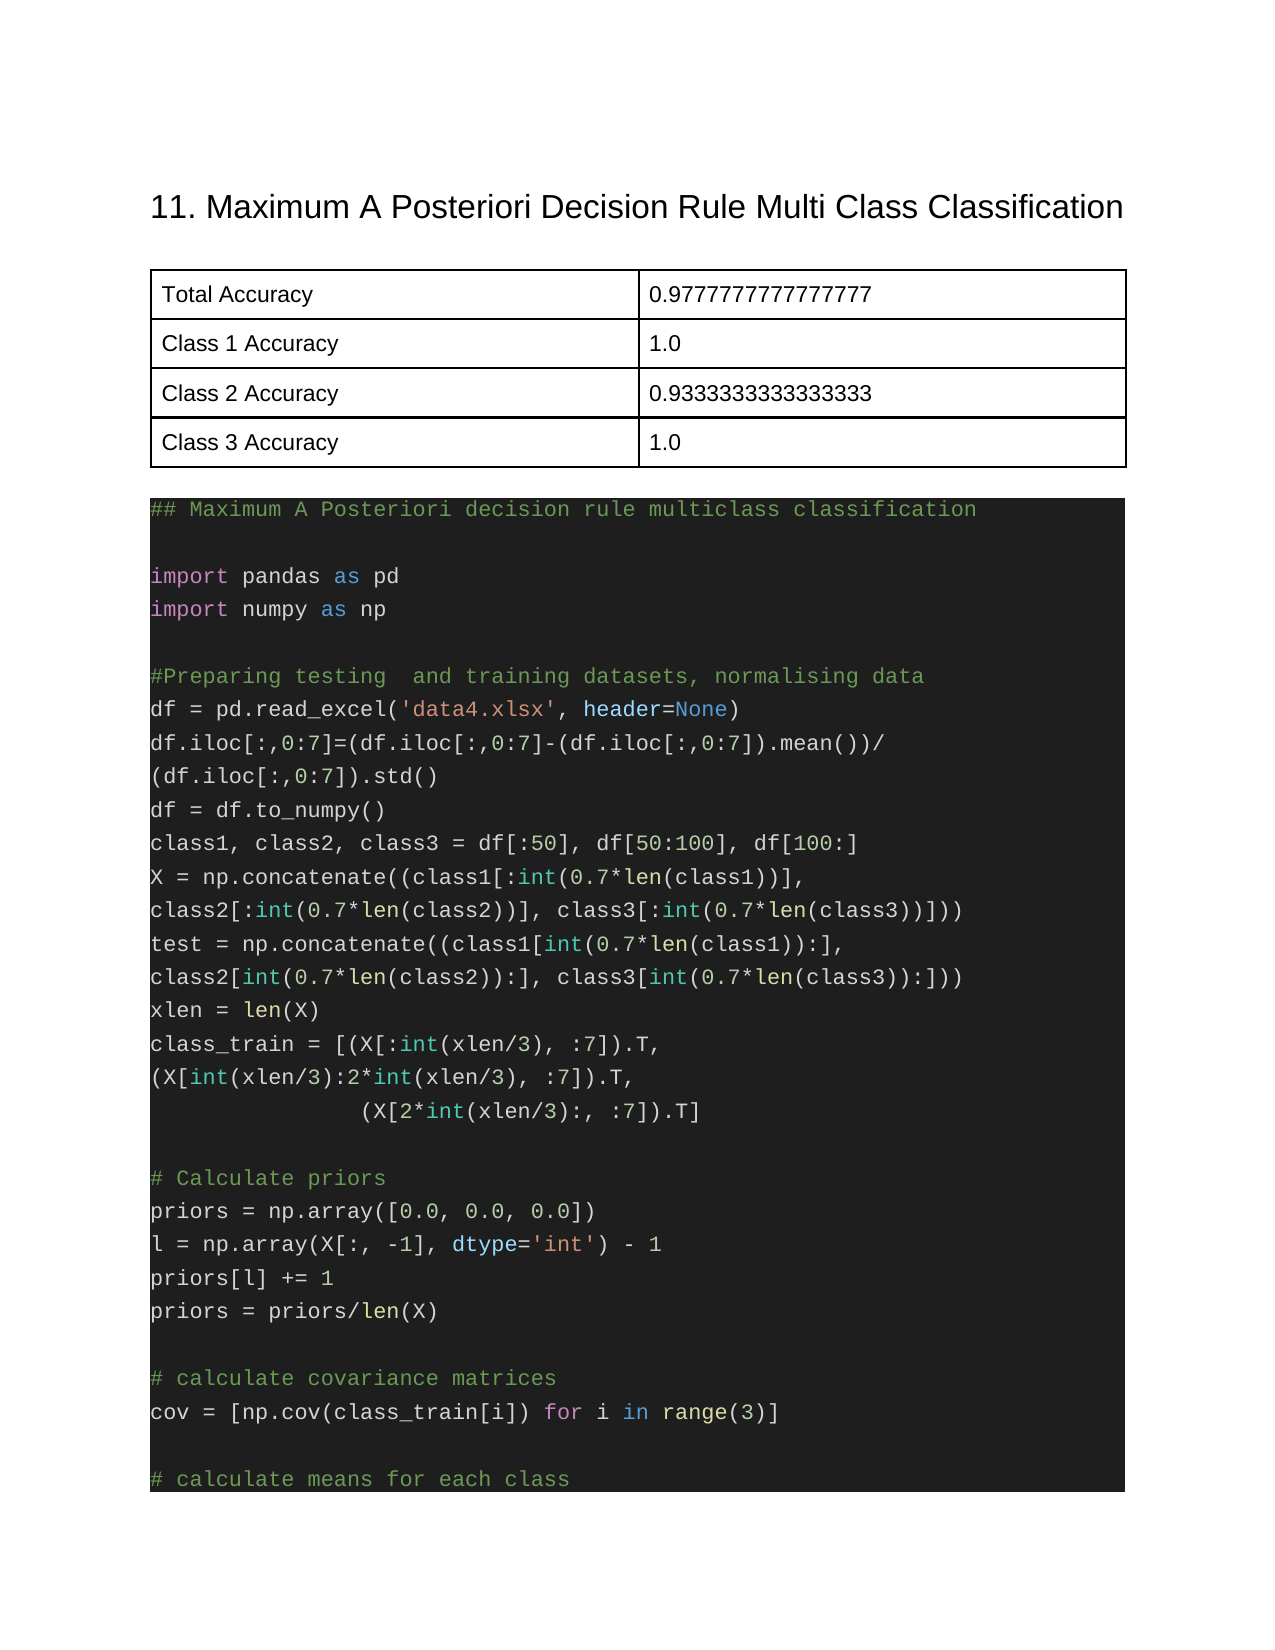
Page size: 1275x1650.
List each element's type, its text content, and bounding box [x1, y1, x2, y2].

text l = np.array(X[:, -1], dtype='int') - 1 [150, 1234, 1125, 1258]
text class1, class2, class3 = df[:50], df[50:100], df[100:] [150, 832, 1125, 857]
text class_train = [(X[:int(xlen/3), :7]).T, (X[int(xlen/3):2*int(xlen/3), :7]).T, [150, 1033, 1125, 1091]
table_cell Class 1 Accuracy [152, 320, 638, 367]
text #Preparing testing and training datasets, normalising data [150, 665, 1125, 690]
text import pandas as pd [150, 565, 1125, 590]
text priors = np.array([0.0, 0.0, 0.0]) [150, 1200, 1125, 1225]
text X = np.concatenate((class1[:int(0.7*len(class1))], class2[:int(0.7*len(class2))], class3[:int(0.7*len(class3))])) [150, 866, 1125, 924]
text ## Maximum A Posteriori decision rule multiclass classification [150, 498, 1125, 523]
text # calculate covariance matrices [150, 1367, 1125, 1392]
text # Calculate priors [150, 1167, 1125, 1192]
table_header 0.9777777777777777 [640, 271, 1125, 318]
table_header Total Accuracy [152, 271, 638, 318]
text df = df.to_numpy() [150, 799, 1125, 824]
table_cell 1.0 [640, 320, 1125, 367]
text # calculate means for each class [150, 1468, 1125, 1492]
table_cell 1.0 [640, 419, 1125, 466]
text priors[l] += 1 [150, 1267, 1125, 1292]
text df = pd.read_excel('data4.xlsx', header=None) [150, 699, 1125, 723]
table_cell 0.9333333333333333 [640, 369, 1125, 416]
text xlen = len(X) [150, 999, 1125, 1024]
text cov = [np.cov(class_train[i]) for i in range(3)] [150, 1401, 1125, 1426]
text import numpy as np [150, 598, 1125, 623]
text (X[2*int(xlen/3):, :7]).T] [150, 1100, 1125, 1125]
text priors = priors/len(X) [150, 1301, 1125, 1325]
text df.iloc[:,0:7]=(df.iloc[:,0:7]-(df.iloc[:,0:7]).mean())/(df.iloc[:,0:7]).std() [150, 732, 1125, 790]
table_cell Class 2 Accuracy [152, 369, 638, 416]
text test = np.concatenate((class1[int(0.7*len(class1)):], class2[int(0.7*len(class2)):], class3[int(0.7*len(class3)):])) [150, 933, 1125, 991]
table_cell Class 3 Accuracy [152, 419, 638, 466]
subtitle 11. Maximum A Posteriori Decision Rule Multi Class Classification [150, 187, 1125, 226]
